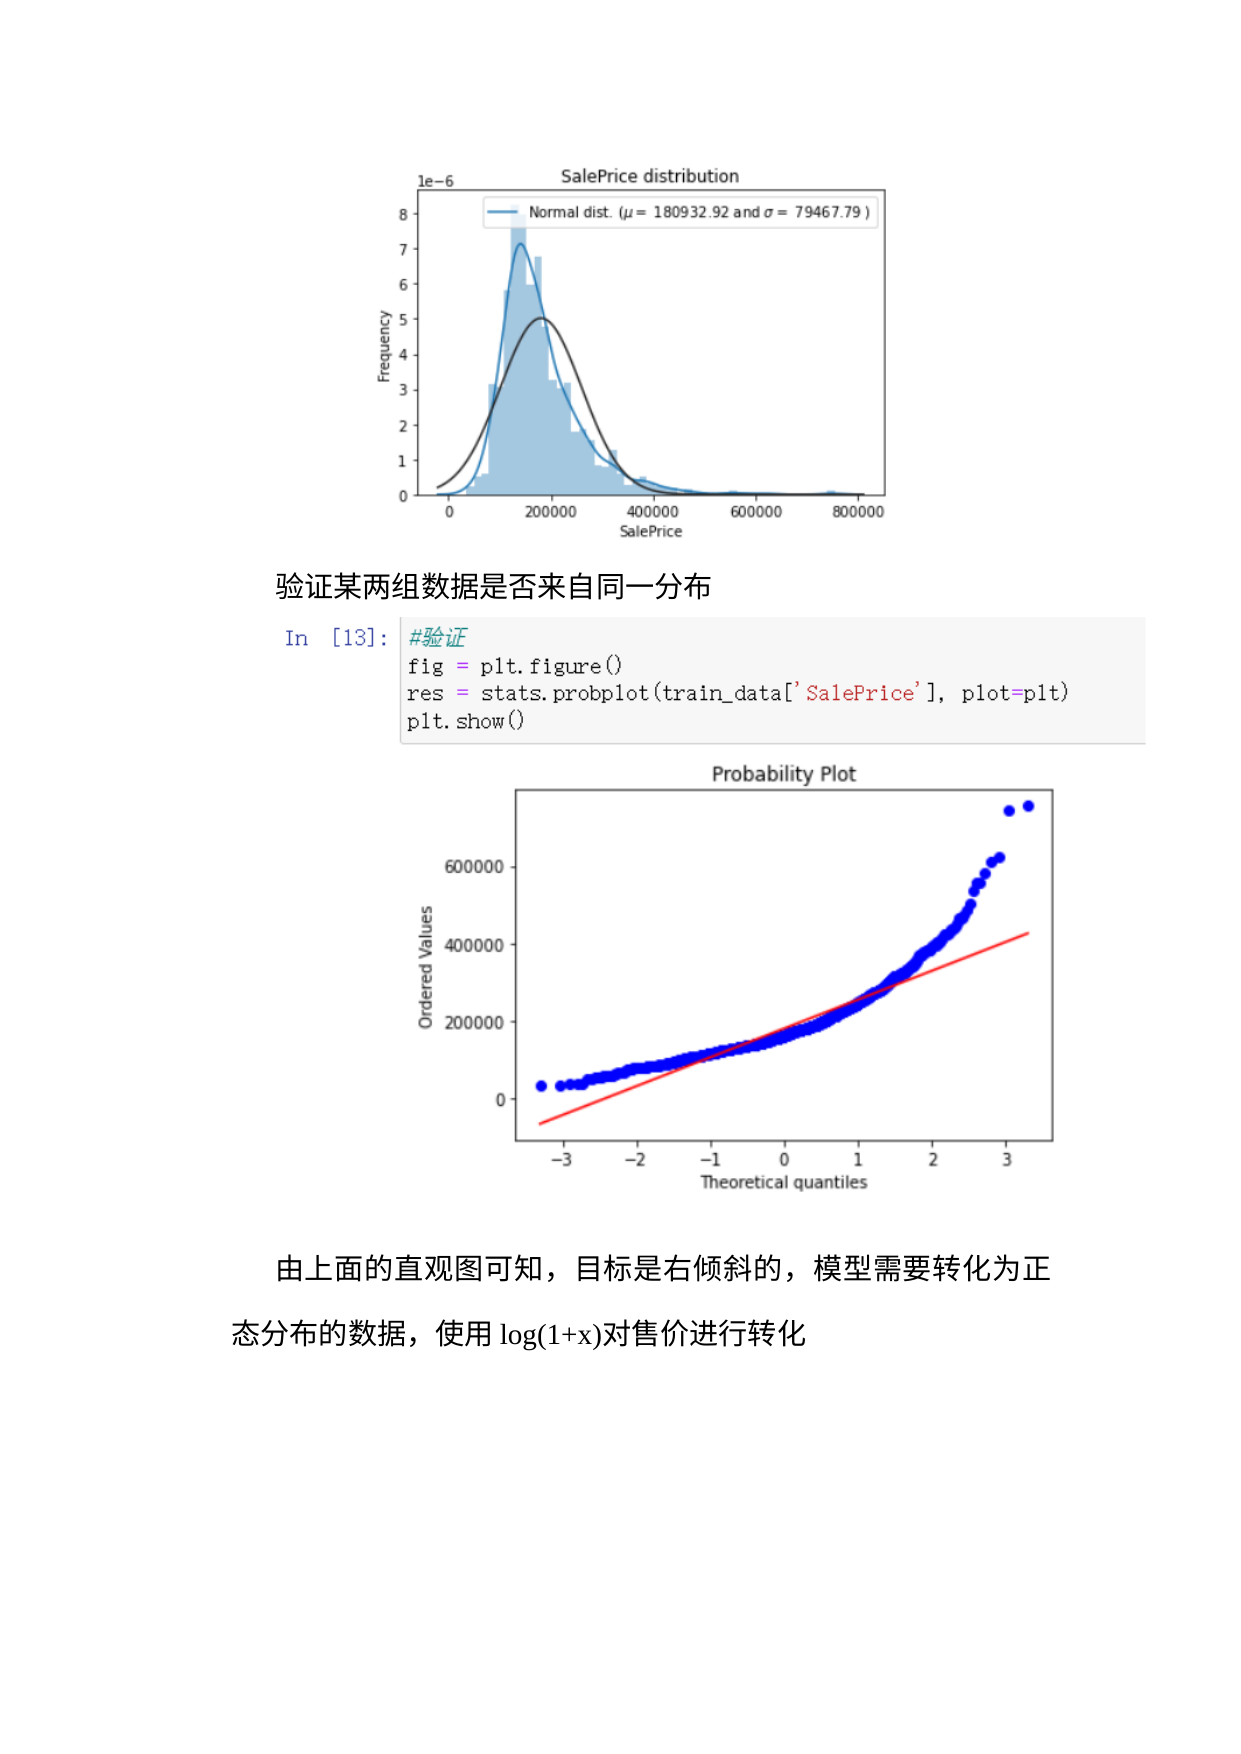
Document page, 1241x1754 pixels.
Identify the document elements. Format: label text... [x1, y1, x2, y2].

picture [281, 617, 1146, 1204]
text 由上面的直观图可知，目标是右倾斜的，模型需要转化为正态分布的数据，使用log(1+x)对售价进行转化 [231, 1234, 1053, 1364]
picture [275, 162, 915, 548]
text 验证某两组数据是否来自同一分布 [231, 552, 1053, 617]
